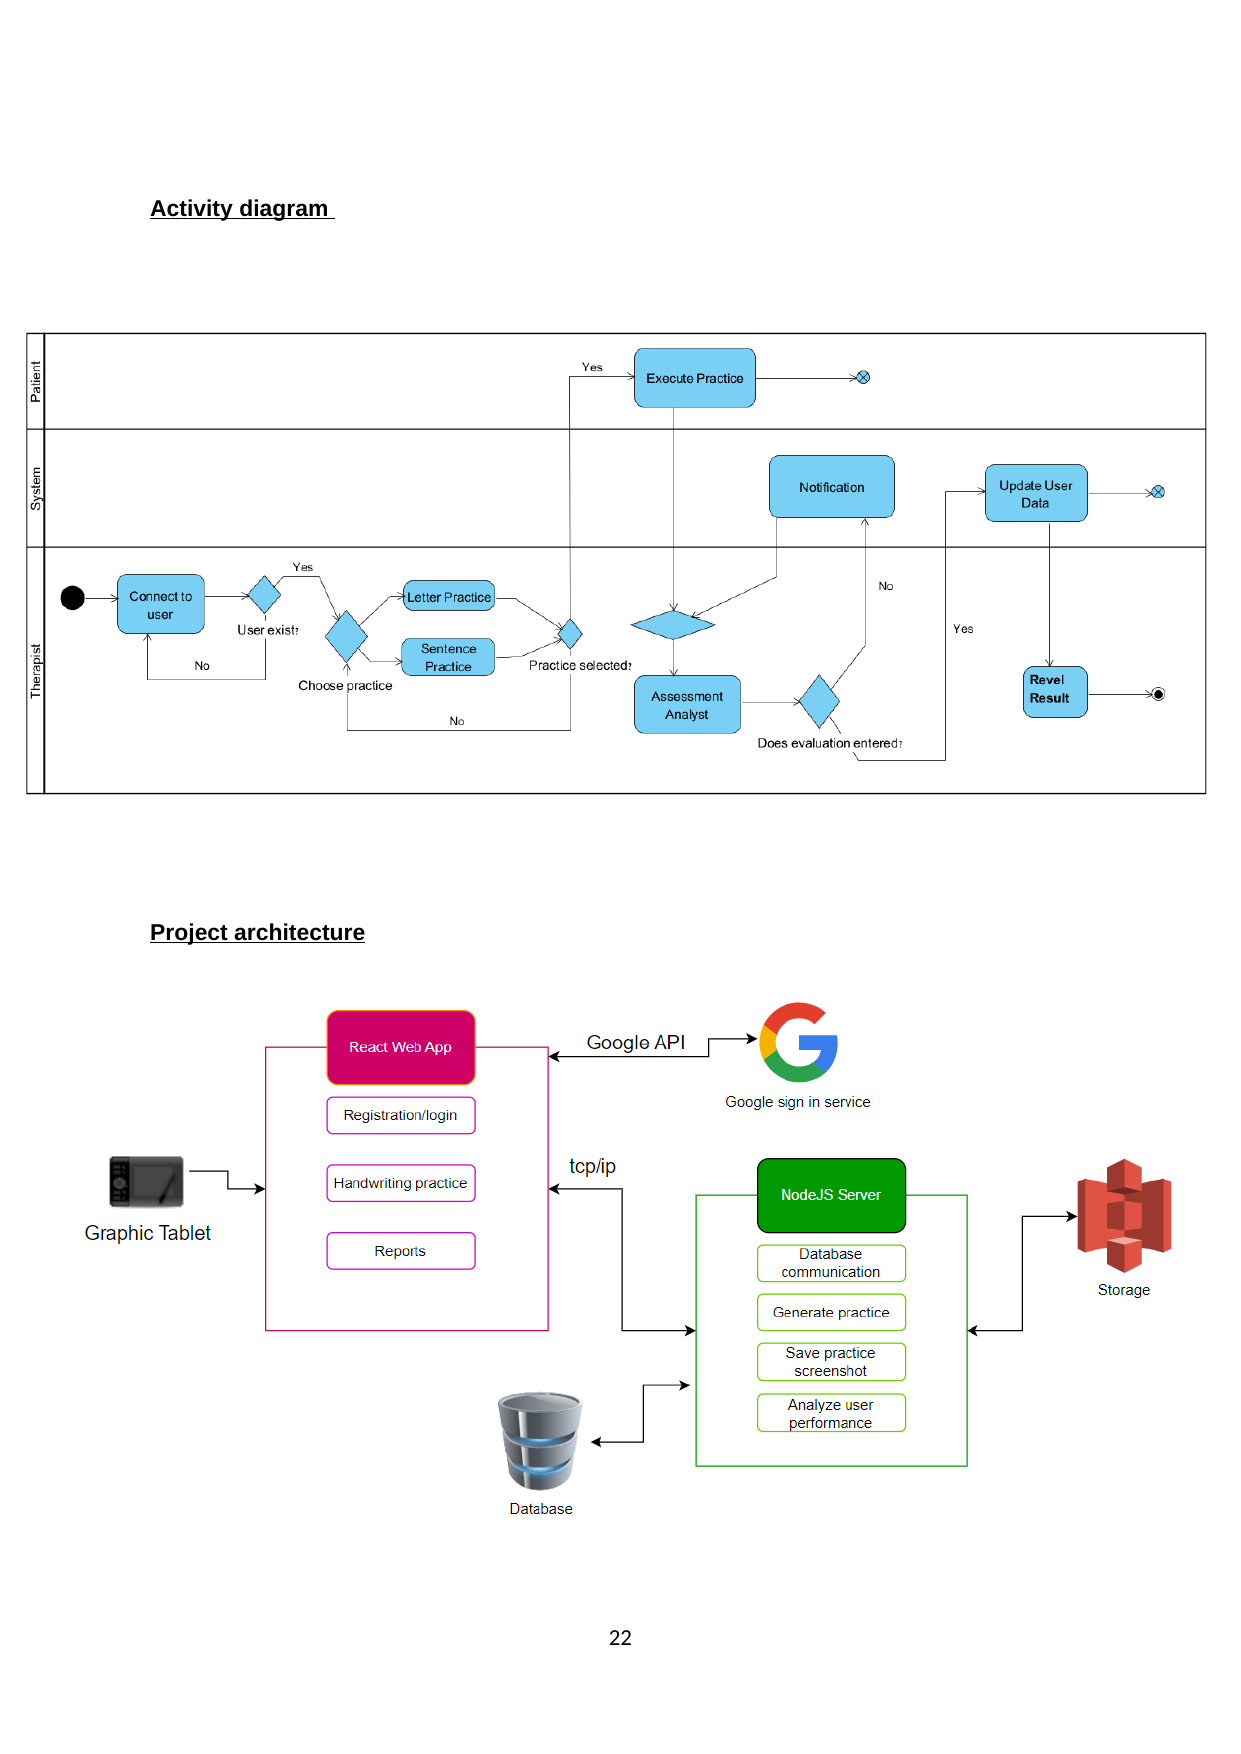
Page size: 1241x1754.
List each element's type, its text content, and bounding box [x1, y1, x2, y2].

text Project architecture [150, 919, 1090, 945]
text Activity diagram [150, 195, 1090, 221]
picture [45, 976, 1213, 1518]
picture [26, 321, 1210, 806]
